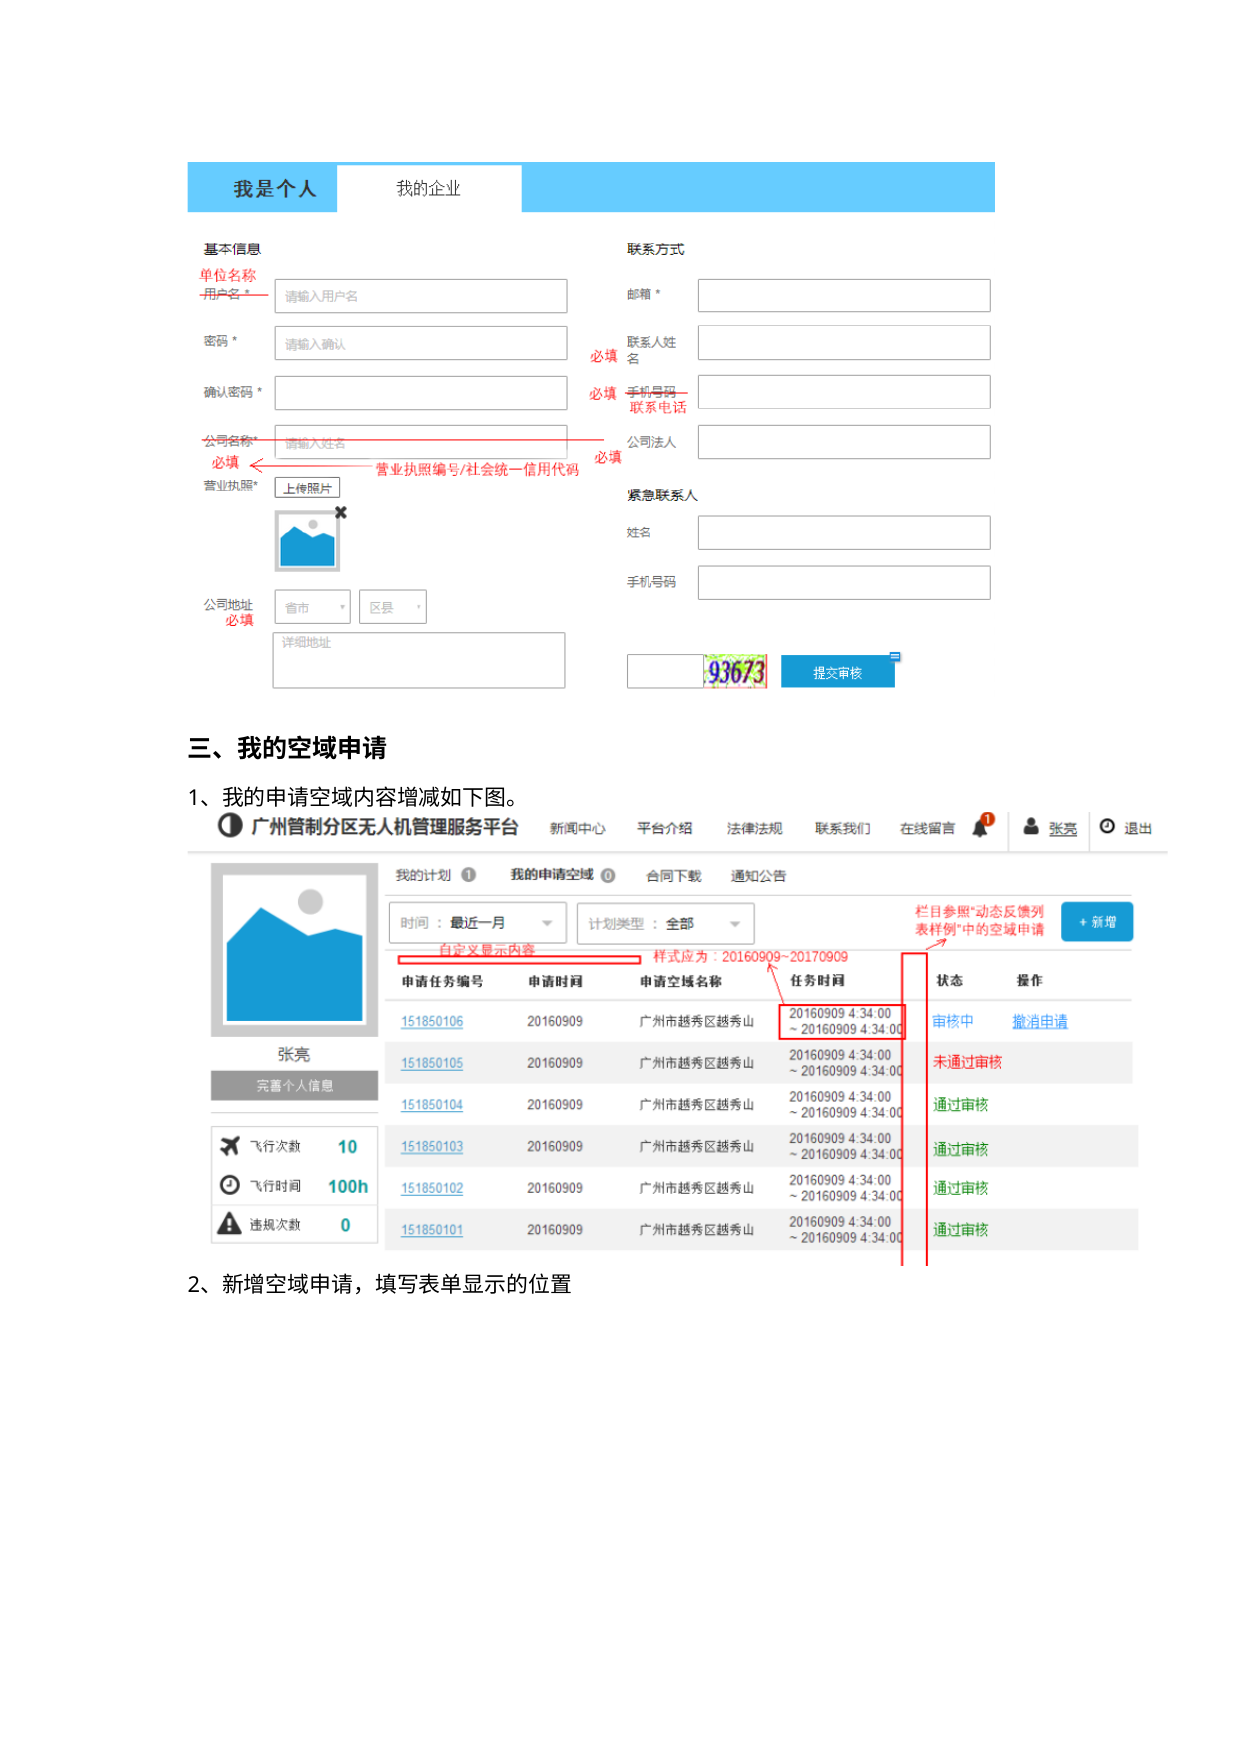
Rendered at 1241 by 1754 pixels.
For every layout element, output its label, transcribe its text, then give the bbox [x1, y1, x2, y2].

text 2、新增空域申请，填写表单显示的位置 [187, 1267, 1053, 1299]
picture [187, 162, 995, 697]
picture [187, 812, 1168, 1266]
text 三、我的空域申请 [187, 714, 1053, 779]
text 1、我的申请空域内容增减如下图。 [187, 779, 1053, 812]
